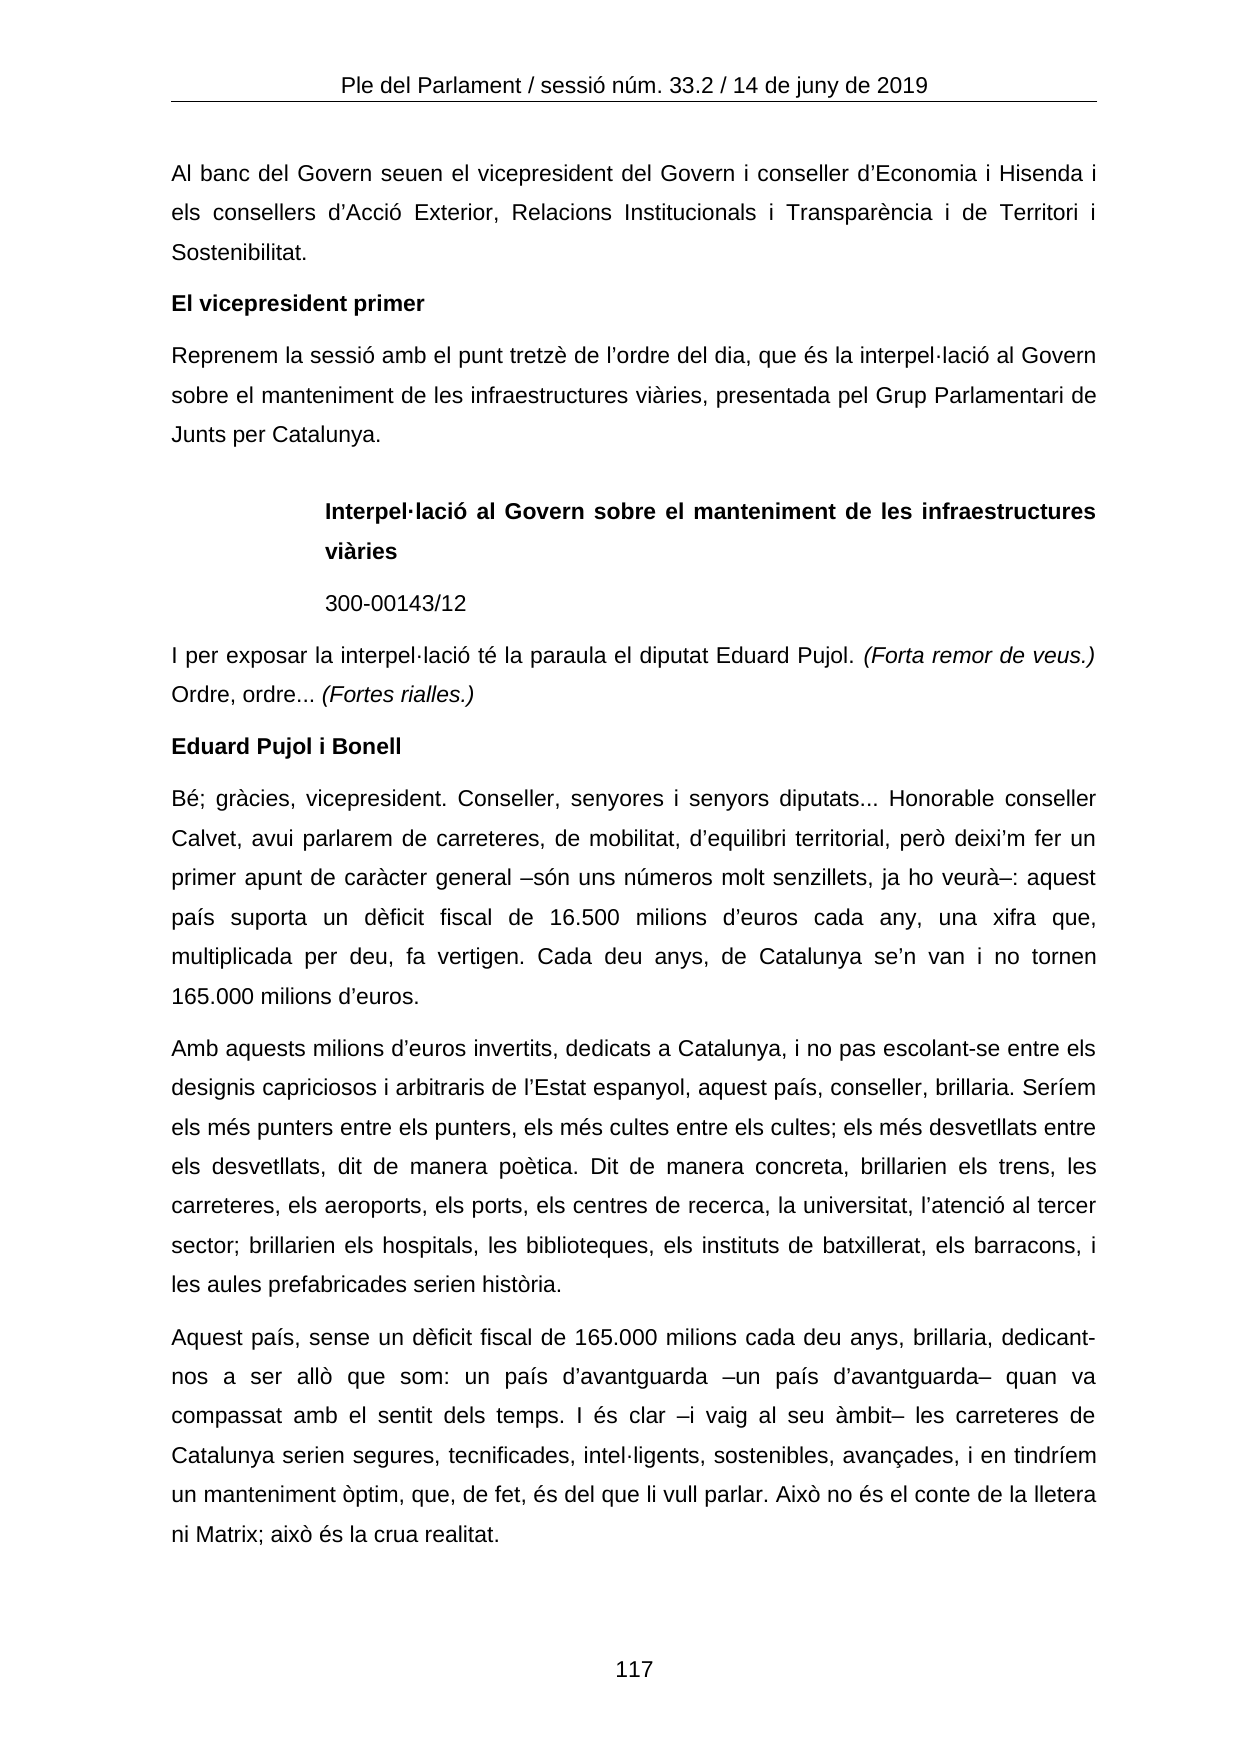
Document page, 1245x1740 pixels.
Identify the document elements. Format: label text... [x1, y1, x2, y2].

text Aquest país, sense un dèficit fiscal de 165.000 milions cada deu anys, brillaria, dedicant-nos a ser allò que som: un país d’avantguarda –un país d’avantguarda– quan va compassat amb el sentit dels temps. I és clar –i vaig al seu àmbit– les carreteres de Catalunya serien segures, tecnificades, intel·ligents, sostenibles, avançades, i en tindríem un manteniment òptim, que, de fet, és del que li vull parlar. Això no és el conte de la lletera ni Matrix; això és la crua realitat. [171, 1323, 1097, 1547]
text Interpel·lació al Govern sobre el manteniment de les infraestructures viàries [325, 498, 1097, 564]
text 300-00143/12 [325, 590, 1097, 616]
text Eduard Pujol i Bonell [171, 733, 1097, 759]
text El vicepresident primer [171, 290, 1097, 317]
text Bé; gràcies, vicepresident. Conseller, senyores i senyors diputats... Honorable conseller Calvet, avui parlarem de carreteres, de mobilitat, d’equilibri territorial, però deixi’m fer un primer apunt de caràcter general –són uns números molt senzillets, ja ho veurà–: aquest país suporta un dèficit fiscal de 16.500 milions d’euros cada any, una xifra que, multiplicada per deu, fa vertigen. Cada deu anys, de Catalunya se’n van i no tornen 165.000 milions d’euros. [171, 785, 1097, 1009]
text Reprenem la sessió amb el punt tretzè de l’ordre del dia, que és la interpel·lació al Govern sobre el manteniment de les infraestructures viàries, presentada pel Grup Parlamentari de Junts per Catalunya. [171, 342, 1097, 448]
text Amb aquests milions d’euros invertits, dedicats a Catalunya, i no pas escolant-se entre els designis capriciosos i arbitraris de l’Estat espanyol, aquest país, conseller, brillaria. Seríem els més punters entre els punters, els més cultes entre els cultes; els més desvetllats entre els desvetllats, dit de manera poètica. Dit de manera concreta, brillarien els trens, les carreteres, els aeroports, els ports, els centres de recerca, la universitat, l’atenció al tercer sector; brillarien els hospitals, les biblioteques, els instituts de batxillerat, els barracons, i les aules prefabricades serien història. [171, 1034, 1097, 1298]
text Al banc del Govern seuen el vicepresident del Govern i conseller d’Economia i Hisenda i els consellers d’Acció Exterior, Relacions Institucionals i Transparència i de Territori i Sostenibilitat. [171, 159, 1097, 265]
text I per exposar la interpel·lació té la paraula el diputat Eduard Pujol. (Forta remor de veus.) Ordre, ordre... (Fortes rialles.) [171, 642, 1097, 708]
